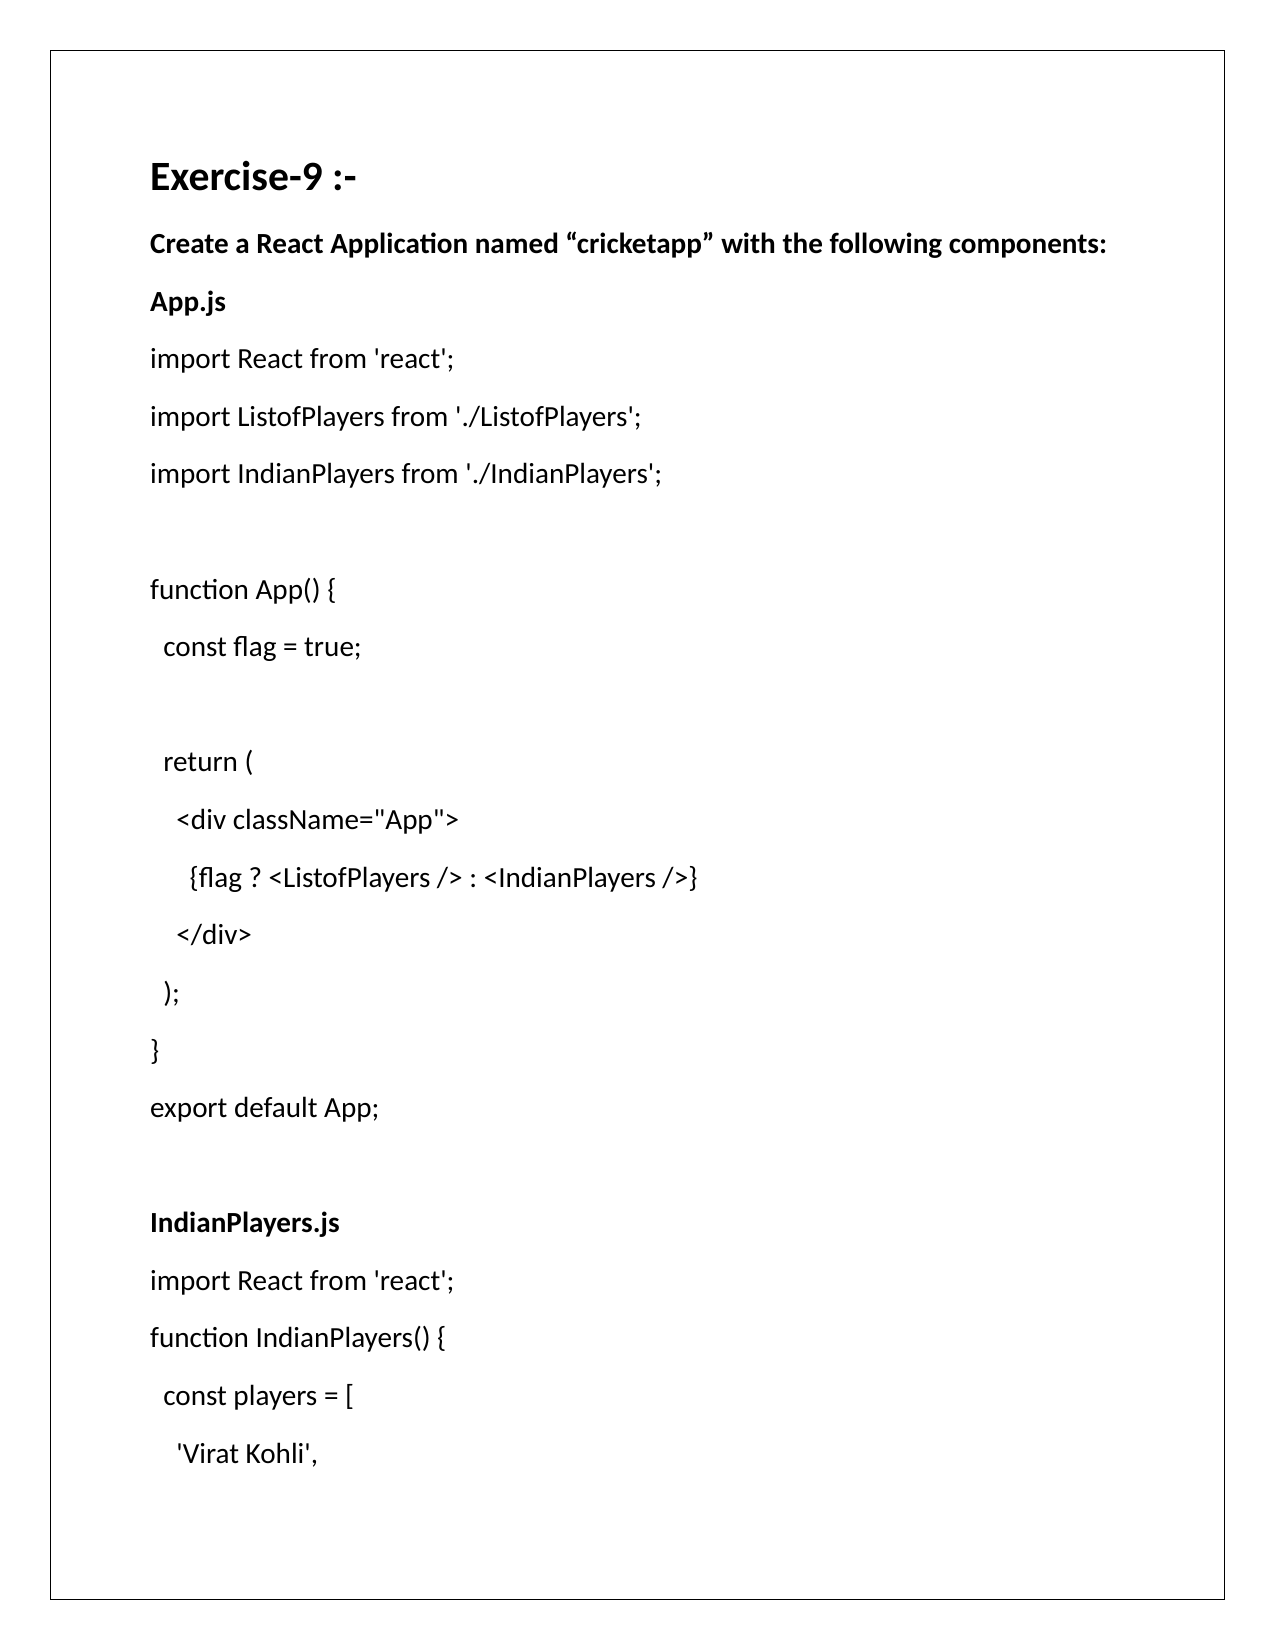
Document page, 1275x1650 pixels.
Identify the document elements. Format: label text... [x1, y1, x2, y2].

text const players = [ [150, 1377, 1125, 1413]
text import IndianPlayers from './IndianPlayers'; [150, 456, 1125, 491]
text function IndianPlayers() { [150, 1319, 1125, 1355]
text {flag ? <ListofPlayers /> : <IndianPlayers />} [150, 859, 1125, 894]
text <div className="App"> [150, 801, 1125, 837]
text import React from 'react'; [150, 1262, 1125, 1298]
text import ListofPlayers from './ListofPlayers'; [150, 398, 1125, 433]
text const flag = true; [150, 628, 1125, 664]
text } [150, 1032, 1125, 1067]
text Create a React Application named “cricketapp” with the following components: [150, 225, 1125, 261]
text function App() { [150, 571, 1125, 606]
text </div> [150, 916, 1125, 952]
text 'Virat Kohli', [150, 1435, 1125, 1470]
text IndianPlayers.js [150, 1204, 1125, 1240]
text return ( [150, 743, 1125, 779]
text App.js [150, 283, 1125, 318]
text Exercise-9 :- [150, 150, 1125, 201]
text export default App; [150, 1089, 1125, 1125]
text import React from 'react'; [150, 340, 1125, 376]
text ); [150, 974, 1125, 1009]
